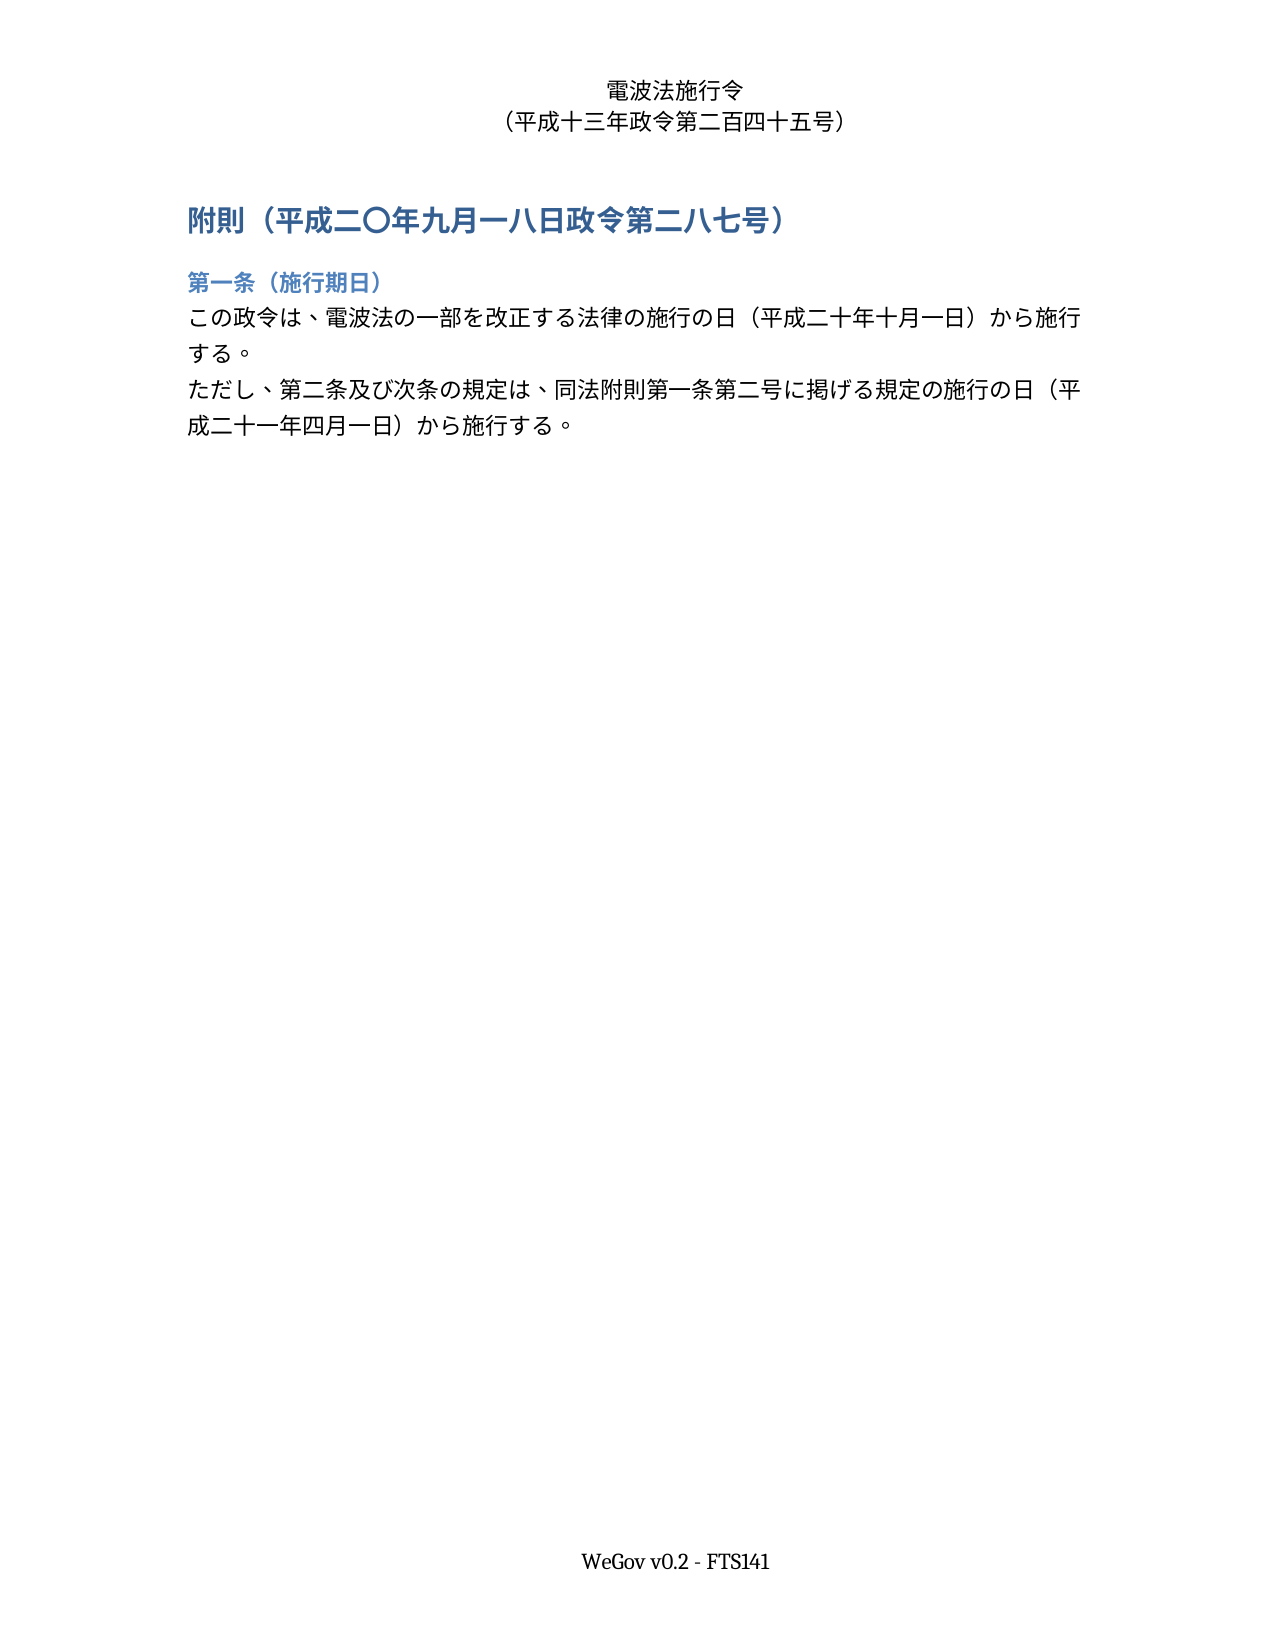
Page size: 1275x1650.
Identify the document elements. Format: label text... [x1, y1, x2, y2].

text この政令は、電波法の一部を改正する法律の施行の日（平成二十年十月一日）から施行する。 ただし、第二条及び次条の規定は、同法附則第一条第二号に掲げる規定の施行の日（平成二十一年四月一日）から施行する。 [187, 302, 1087, 441]
subtitle 第一条（施行期日） [187, 266, 1087, 298]
subtitle 附則（平成二〇年九月一八日政令第二八七号） [187, 200, 1087, 240]
